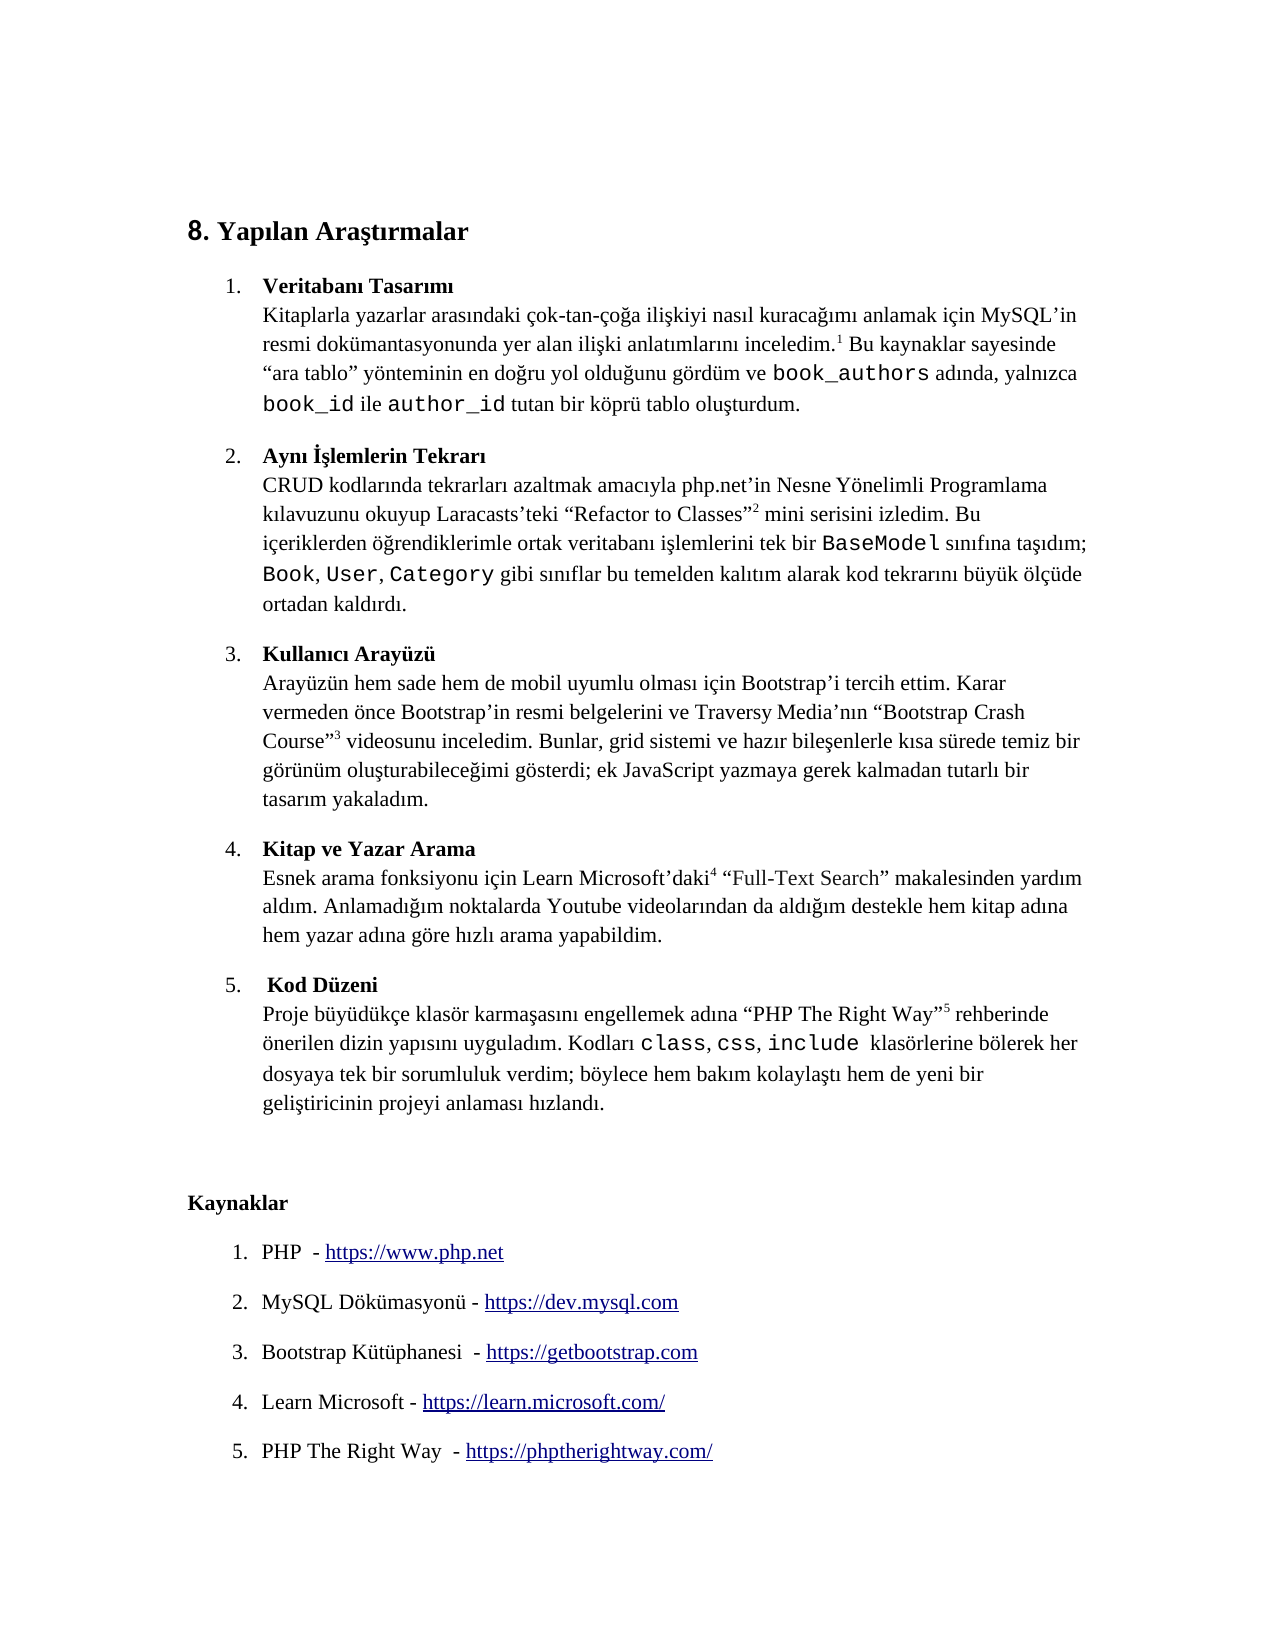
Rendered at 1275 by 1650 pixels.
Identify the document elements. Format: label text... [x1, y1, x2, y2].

list Kod Düzeni Proje büyüdükçe klasör karmaşasını engellemek adına “PHP The Right Way”5 rehberinde önerilen dizin yapısını uyguladım. Kodları class, css, include klasörlerine bölerek her dosyaya tek bir sorumluluk verdim; böylece hem bakım kolaylaştı hem de yeni bir geliştiricinin projeyi anlaması hızlandı. [225, 972, 1087, 1115]
list Aynı İşlemlerin Tekrarı CRUD kodlarında tekrarları azaltmak amacıyla php.net’in Nesne Yönelimli Programlama kılavuzunu okuyup Laracasts’teki “Refactor to Classes”2 mini serisini izledim. Bu içeriklerden öğrendiklerimle ortak veritabanı işlemlerini tek bir BaseModel sınıfına taşıdım; Book, User, Category gibi sınıflar bu temelden kalıtım alarak kod tekrarını büyük ölçüde ortadan kaldırdı. [225, 443, 1087, 616]
subtitle 8. Yapılan Araştırmalar [187, 212, 1087, 247]
list PHP - https://www.php.net [232, 1239, 1087, 1264]
subtitle Kaynaklar [187, 1189, 1087, 1215]
list MySQL Dökümasyonü - https://dev.mysql.com [232, 1289, 1087, 1314]
list Kitap ve Yazar Arama Esnek arama fonksiyonu için Learn Microsoft’daki4 “Full-Text Search” makalesinden yardım aldım. Anlamadığım noktalarda Youtube videolarından da aldığım destekle hem kitap adına hem yazar adına göre hızlı arama yapabildim. [225, 836, 1087, 948]
list Veritabanı Tasarımı Kitaplarla yazarlar arasındaki çok-tan-çoğa ilişkiyi nasıl kuracağımı anlamak için MySQL’in resmi dokümantasyonunda yer alan ilişki anlatımlarını inceledim.1 Bu kaynaklar sayesinde “ara tablo” yönteminin en doğru yol olduğunu gördüm ve book_authors adında, yalnızca book_id ile author_id tutan bir köprü tablo oluşturdum. [225, 273, 1087, 418]
list PHP The Right Way - https://phptherightway.com/ [232, 1438, 1087, 1464]
list Learn Microsoft - https://learn.microsoft.com/ [232, 1389, 1087, 1414]
list Kullanıcı Arayüzü Arayüzün hem sade hem de mobil uyumlu olması için Bootstrap’i tercih ettim. Karar vermeden önce Bootstrap’in resmi belgelerini ve Traversy Media’nın “Bootstrap Crash Course”3 videosunu inceledim. Bunlar, grid sistemi ve hazır bileşenlerle kısa sürede temiz bir görünüm oluşturabileceğimi gösterdi; ek JavaScript yazmaya gerek kalmadan tutarlı bir tasarım yakaladım. [225, 641, 1087, 811]
list Bootstrap Kütüphanesi - https://getbootstrap.com [232, 1339, 1087, 1364]
